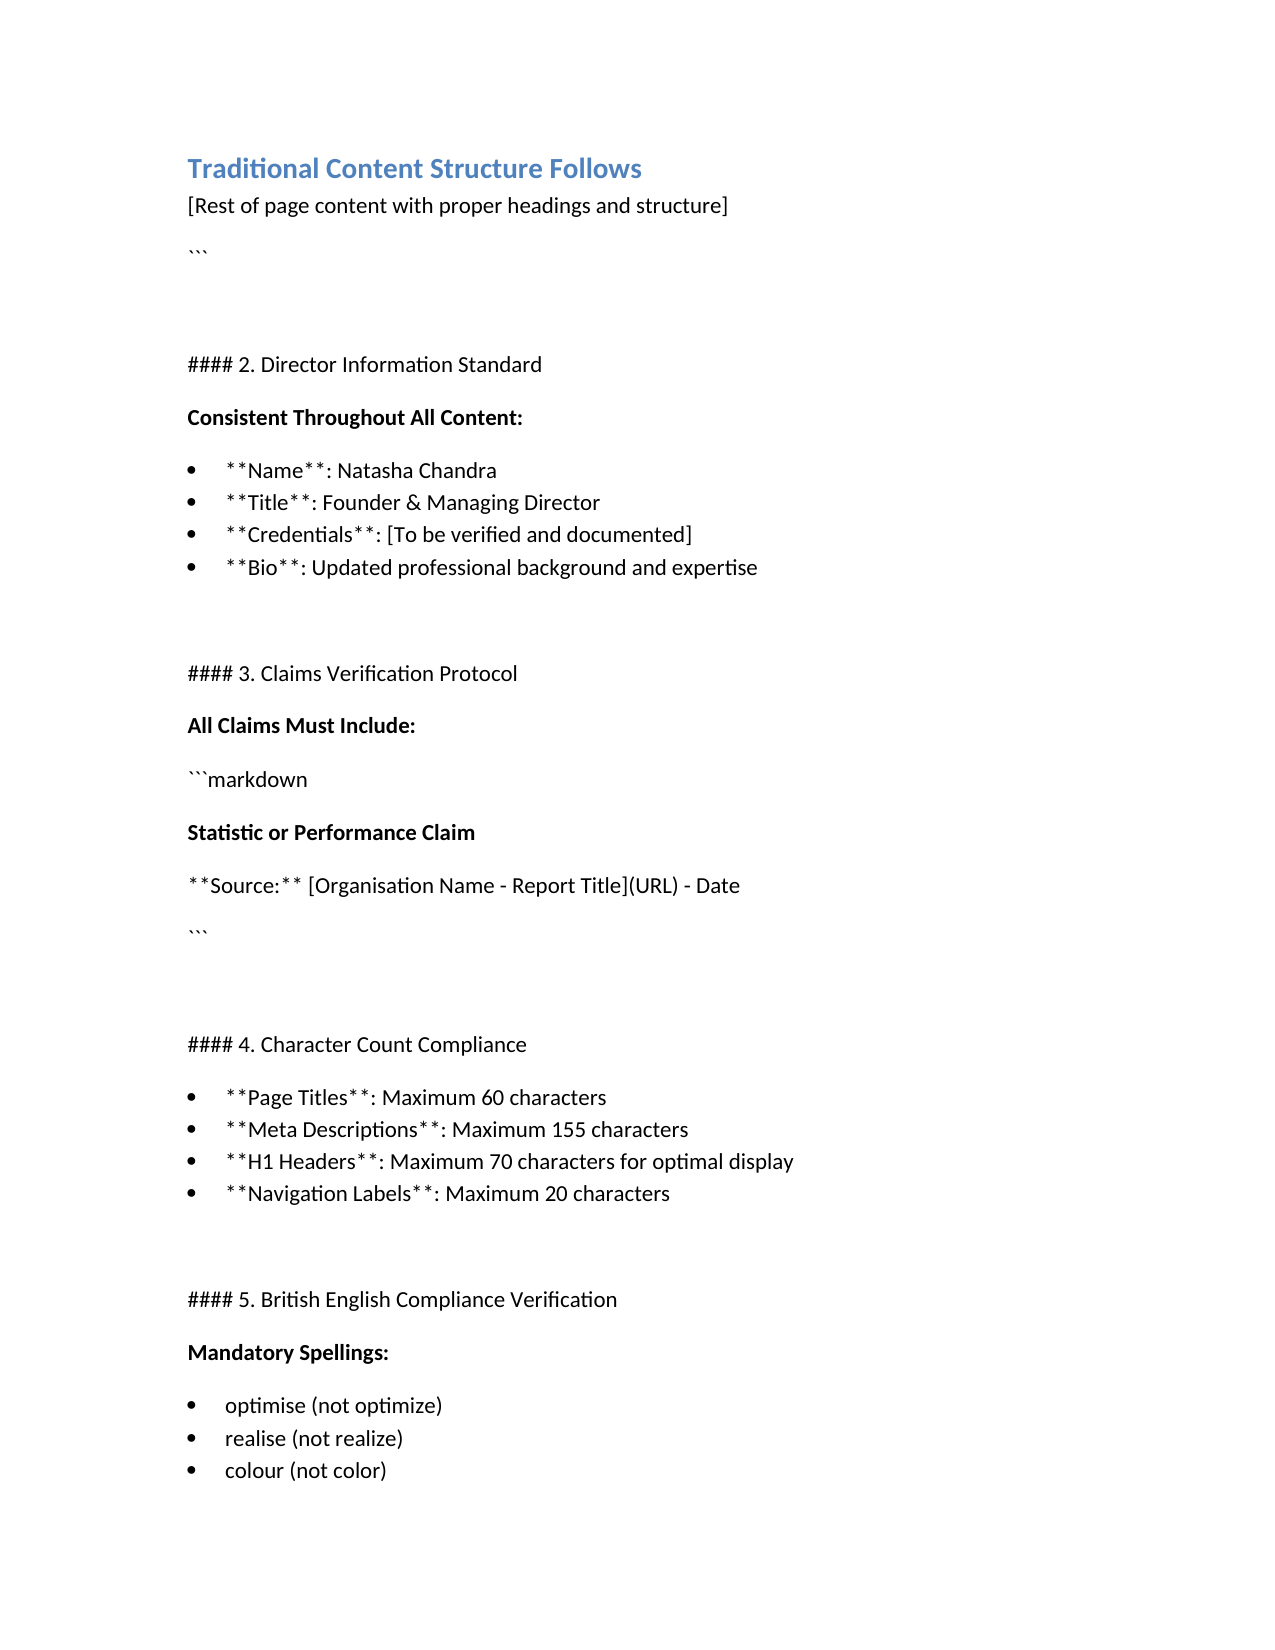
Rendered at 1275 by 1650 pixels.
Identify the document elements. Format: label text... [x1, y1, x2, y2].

list **Meta Descriptions**: Maximum 155 characters [187, 1115, 1087, 1143]
text ``` [187, 924, 1087, 952]
text ```markdown [187, 765, 1087, 793]
list **H1 Headers**: Maximum 70 characters for optimal display [187, 1147, 1087, 1175]
list **Page Titles**: Maximum 60 characters [187, 1083, 1087, 1111]
text #### 2. Director Information Standard [187, 350, 1087, 378]
text #### 3. Claims Verification Protocol [187, 659, 1087, 687]
list colour (not color) [187, 1456, 1087, 1484]
subtitle Traditional Content Structure Follows [187, 150, 1087, 186]
text **Source:** [Organisation Name - Report Title](URL) - Date [187, 871, 1087, 899]
list realise (not realize) [187, 1424, 1087, 1452]
text #### 4. Character Count Compliance [187, 1030, 1087, 1058]
list **Navigation Labels**: Maximum 20 characters [187, 1179, 1087, 1207]
text Consistent Throughout All Content: [187, 403, 1087, 431]
text Mandatory Spellings: [187, 1338, 1087, 1366]
list **Bio**: Updated professional background and expertise [187, 553, 1087, 581]
text All Claims Must Include: [187, 712, 1087, 740]
text ``` [187, 244, 1087, 272]
text [Rest of page content with proper headings and structure] [187, 191, 1087, 219]
list **Name**: Natasha Chandra [187, 456, 1087, 484]
list optimise (not optimize) [187, 1391, 1087, 1419]
list **Title**: Founder & Managing Director [187, 488, 1087, 516]
text #### 5. British English Compliance Verification [187, 1285, 1087, 1313]
list **Credentials**: [To be verified and documented] [187, 520, 1087, 548]
text Statistic or Performance Claim [187, 818, 1087, 846]
